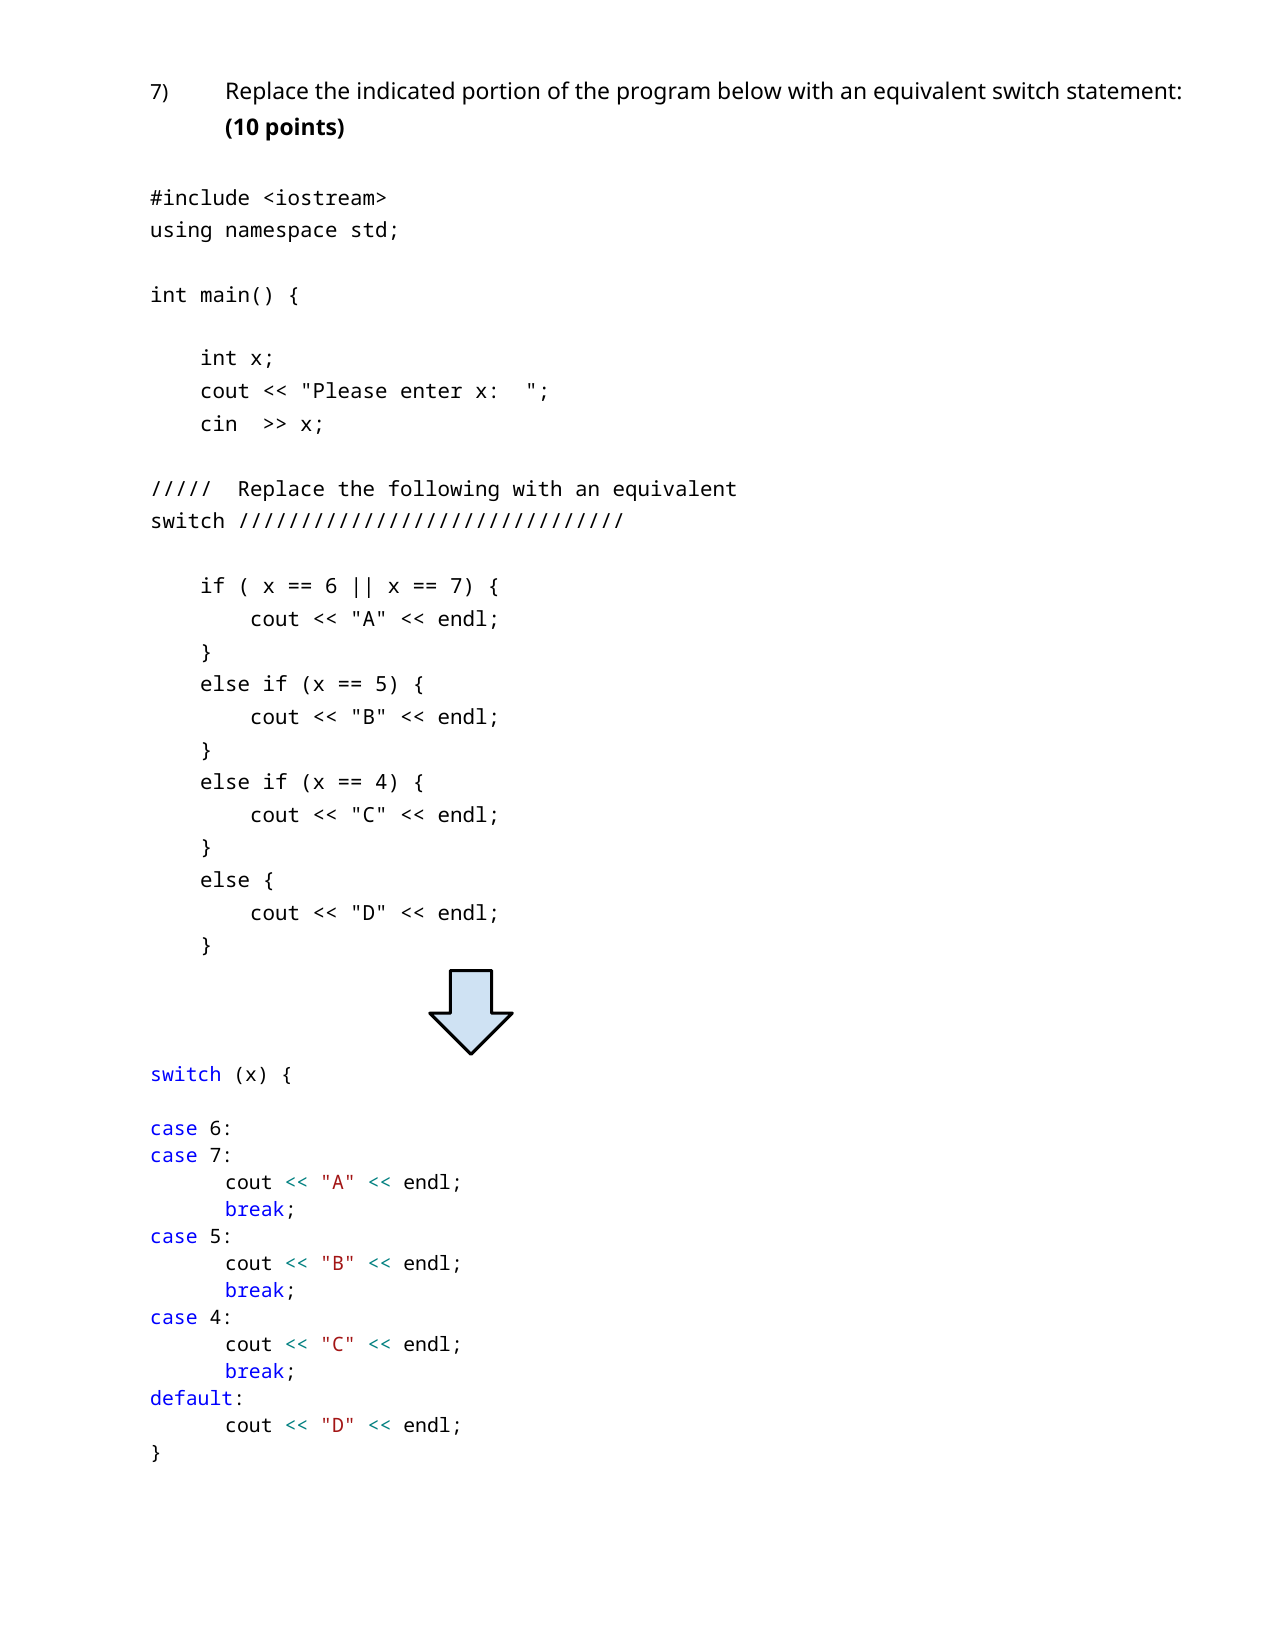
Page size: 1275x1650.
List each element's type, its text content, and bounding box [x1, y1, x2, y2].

text switch (x) { [75, 1061, 1200, 1088]
text cout << "D" << endl; [75, 1411, 1200, 1438]
text if ( x == 6 || x == 7) { [150, 572, 1200, 600]
text cout << "A" << endl; [75, 1169, 1200, 1196]
text (10 points) [150, 111, 1200, 142]
text cout << "D" << endl; [150, 898, 1200, 926]
text cout << "B" << endl; [150, 702, 1200, 731]
text else if (x == 5) { [150, 669, 1200, 698]
text 7) Replace the indicated portion of the program below with an equivalent switch statement: [150, 75, 1200, 106]
text } [150, 832, 1200, 861]
text case 5: [75, 1223, 1200, 1249]
text using namespace std; [150, 215, 1200, 244]
text break; [75, 1357, 1200, 1384]
text case 4: [75, 1303, 1200, 1331]
text else { [150, 865, 1200, 893]
text } [150, 637, 1200, 665]
text case 6: [75, 1115, 1200, 1142]
text ///// Replace the following with an equivalent switch /////////////////////////////// [150, 474, 1200, 535]
text else if (x == 4) { [150, 767, 1200, 796]
text cout << "C" << endl; [75, 1331, 1200, 1357]
text break; [75, 1277, 1200, 1303]
text int x; [150, 343, 1200, 372]
text #include <iostream> [150, 183, 1200, 211]
text cout << "Please enter x: "; [150, 376, 1200, 404]
text } [150, 930, 1200, 959]
text break; [75, 1196, 1200, 1223]
text default: [75, 1384, 1200, 1411]
text cout << "C" << endl; [150, 800, 1200, 828]
text } [150, 735, 1200, 763]
text case 7: [75, 1142, 1200, 1169]
text int main() { [150, 281, 1200, 309]
text cout << "A" << endl; [150, 604, 1200, 633]
text cout << "B" << endl; [75, 1249, 1200, 1277]
text } [150, 1438, 1200, 1465]
text cin >> x; [150, 409, 1200, 437]
